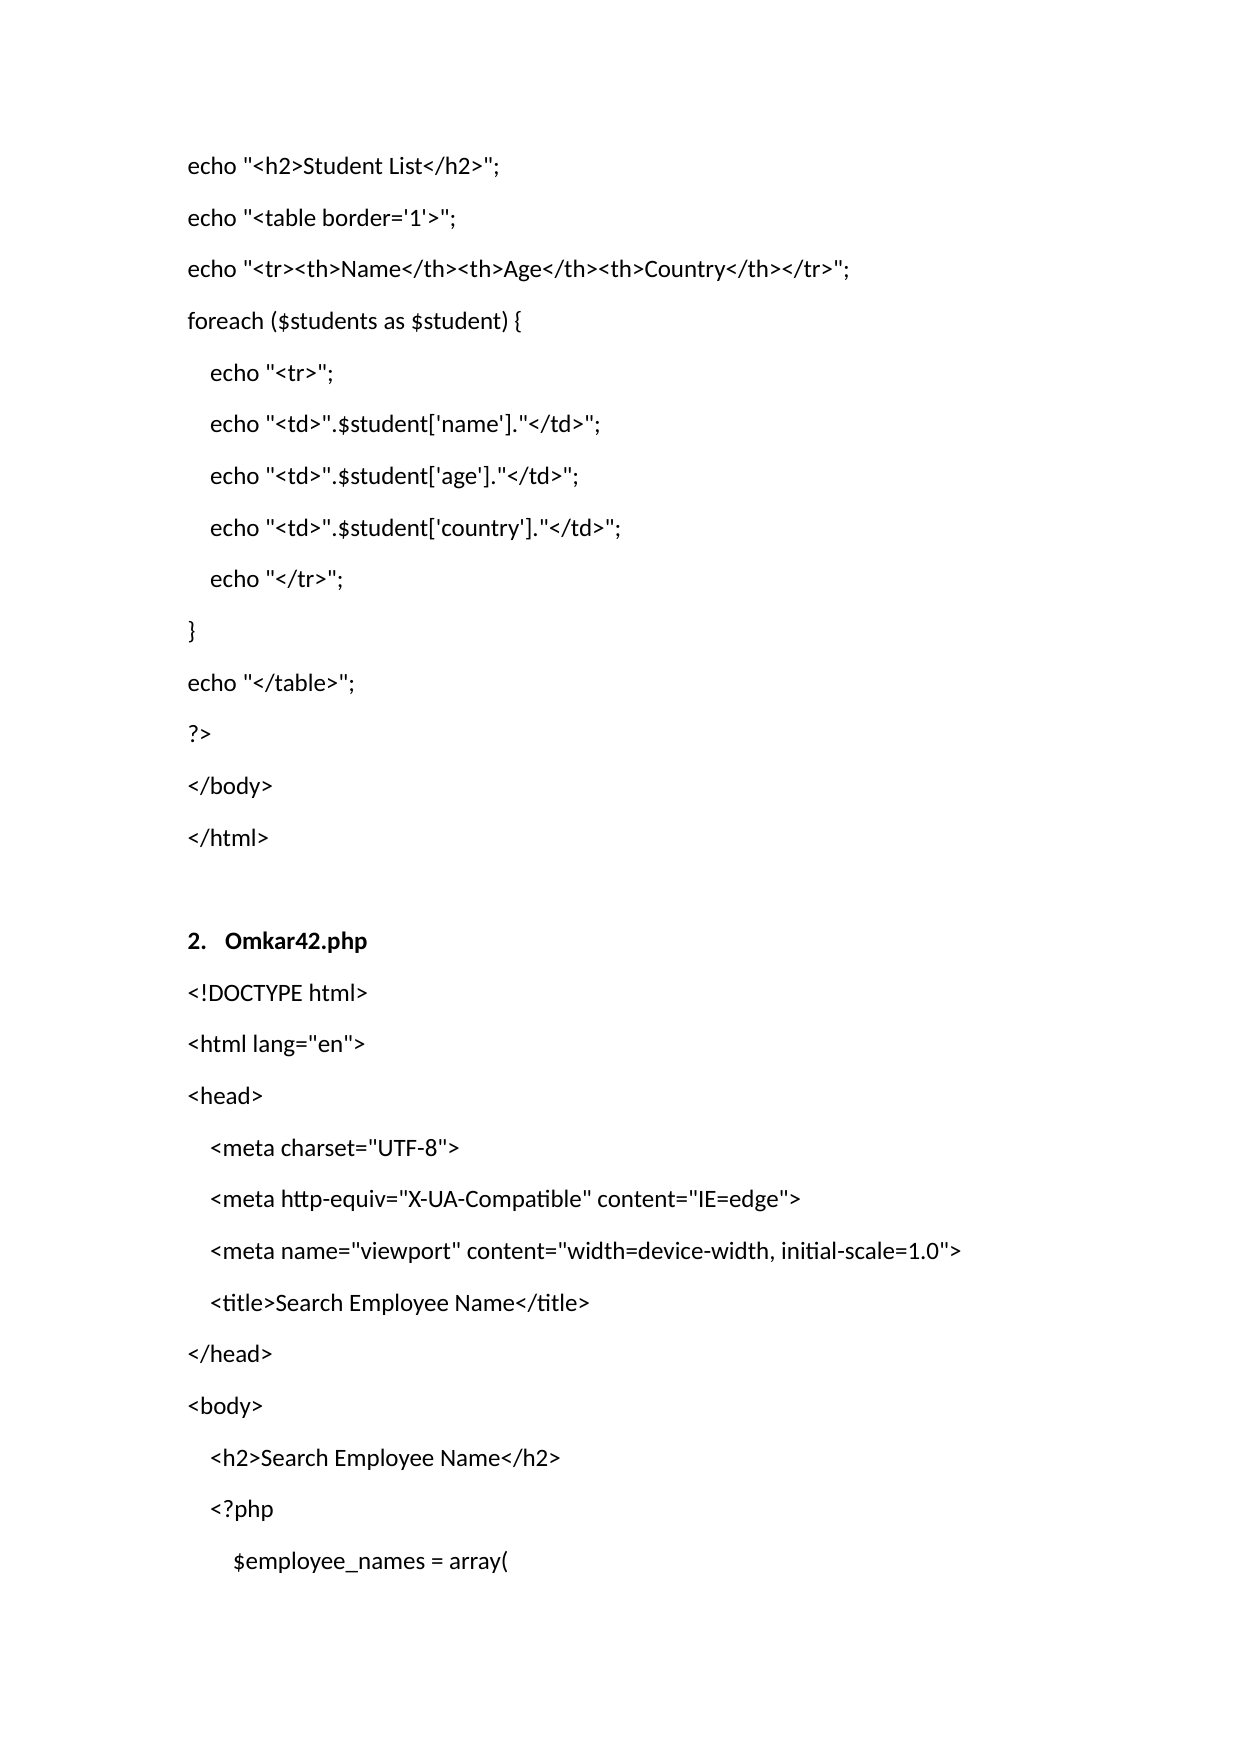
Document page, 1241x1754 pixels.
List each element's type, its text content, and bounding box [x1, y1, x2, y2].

text <body> [187, 1390, 1090, 1421]
text echo "<table border='1'>"; [187, 202, 1090, 232]
text </html> [187, 822, 1090, 852]
text </head> [187, 1338, 1090, 1369]
text <html lang="en"> [187, 1028, 1090, 1059]
list Omkar42.php [187, 925, 1090, 956]
text echo "<td>".$student['country']."</td>"; [187, 512, 1090, 542]
text <meta name="viewport" content="width=device-width, initial-scale=1.0"> [187, 1235, 1090, 1266]
text echo "<tr><th>Name</th><th>Age</th><th>Country</th></tr>"; [187, 253, 1090, 284]
text $employee_names = array( [187, 1545, 1090, 1576]
text echo "<tr>"; [187, 357, 1090, 387]
text echo "</tr>"; [187, 563, 1090, 594]
text <?php [187, 1493, 1090, 1524]
text echo "<h2>Student List</h2>"; [187, 150, 1090, 181]
text <!DOCTYPE html> [187, 977, 1090, 1007]
text foreach ($students as $student) { [187, 305, 1090, 336]
text <head> [187, 1080, 1090, 1111]
text <title>Search Employee Name</title> [187, 1287, 1090, 1317]
text <meta charset="UTF-8"> [187, 1132, 1090, 1162]
text } [187, 615, 1090, 646]
text echo "</table>"; [187, 667, 1090, 697]
text echo "<td>".$student['age']."</td>"; [187, 460, 1090, 491]
text </body> [187, 770, 1090, 801]
text <meta http-equiv="X-UA-Compatible" content="IE=edge"> [187, 1183, 1090, 1214]
text <h2>Search Employee Name</h2> [187, 1442, 1090, 1472]
text ?> [187, 718, 1090, 749]
text echo "<td>".$student['name']."</td>"; [187, 408, 1090, 439]
